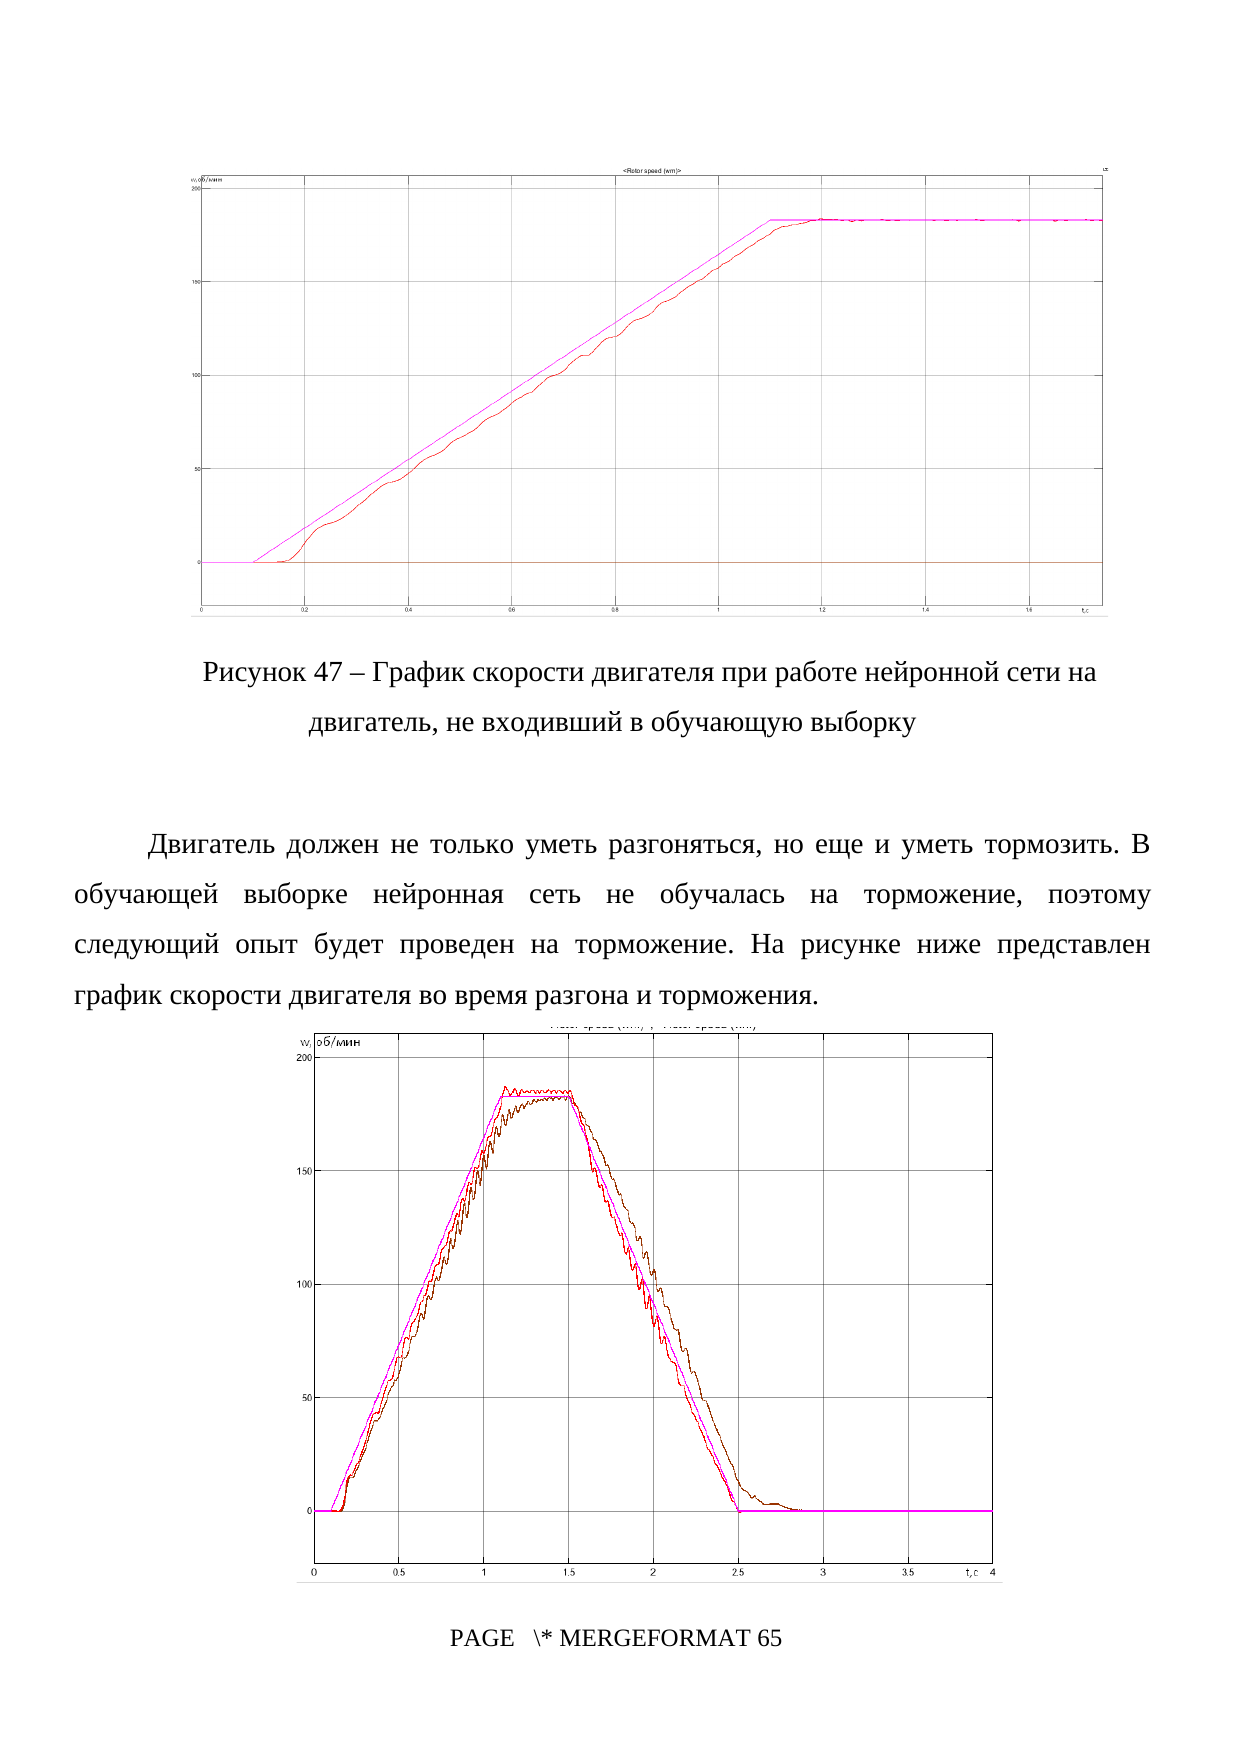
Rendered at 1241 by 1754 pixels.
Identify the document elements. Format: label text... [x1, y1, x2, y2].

text Двигатель должен не только уметь разгоняться, но еще и уметь тормозить. В обучающей выборке нейронная сеть не обучалась на торможение, поэтому следующий опыт будет проведен на торможение. На рисунке ниже представлен график скорости двигателя во время разгона и торможения. [74, 826, 1152, 1011]
picture [191, 168, 1109, 617]
picture [296, 1027, 1003, 1583]
